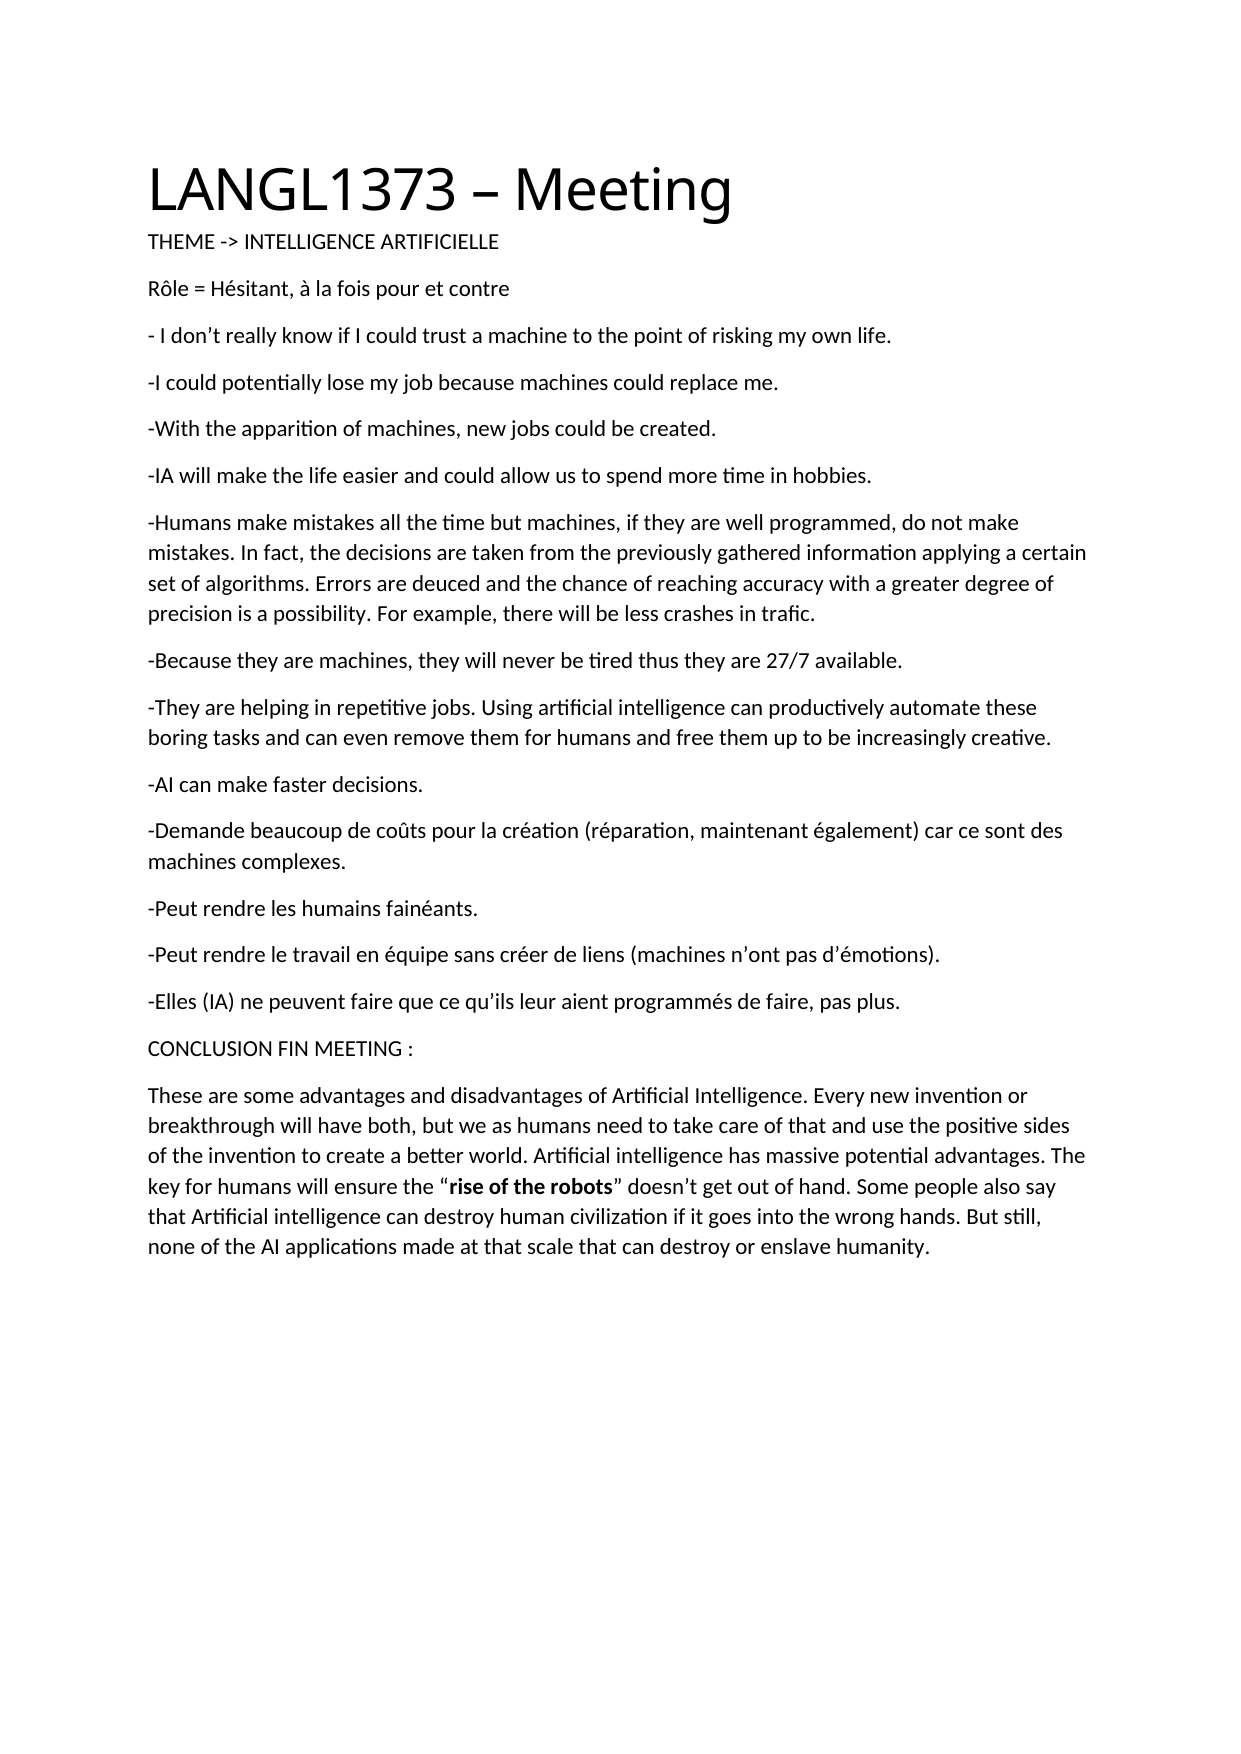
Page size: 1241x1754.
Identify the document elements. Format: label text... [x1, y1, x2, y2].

text CONCLUSION FIN MEETING : [148, 1034, 1093, 1062]
text -I could potentially lose my job because machines could replace me. [148, 368, 1093, 396]
text -With the apparition of machines, new jobs could be created. [148, 414, 1093, 443]
text -IA will make the life easier and could allow us to spend more time in hobbies. [148, 461, 1093, 489]
text -Peut rendre les humains fainéants. [148, 894, 1093, 922]
text -Peut rendre le travail en équipe sans créer de liens (machines n’ont pas d’émotions). [148, 941, 1093, 969]
text -Demande beaucoup de coûts pour la création (réparation, maintenant également) car ce sont des machines complexes. [148, 817, 1093, 875]
text THEME -> INTELLIGENCE ARTIFICIELLE [148, 227, 1093, 255]
text -Elles (IA) ne peuvent faire que ce qu’ils leur aient programmés de faire, pas plus. [148, 987, 1093, 1016]
text -Because they are machines, they will never be tired thus they are 27/7 available. [148, 646, 1093, 674]
text Rôle = Hésitant, à la fois pour et contre [148, 274, 1093, 302]
text -Humans make mistakes all the time but machines, if they are well programmed, do not make mistakes. In fact, the decisions are taken from the previously gathered information applying a certain set of algorithms. Errors are deuced and the chance of reaching accuracy with a greater degree of precision is a possibility. For example, there will be less crashes in trafic. [148, 508, 1093, 627]
title LANGL1373 – Meeting [148, 148, 1093, 227]
text - I don’t really know if I could trust a machine to the point of risking my own life. [148, 321, 1093, 349]
text These are some advantages and disadvantages of Artificial Intelligence. Every new invention or breakthrough will have both, but we as humans need to take care of that and use the positive sides of the invention to create a better world. Artificial intelligence has massive potential advantages. The key for humans will ensure the “rise of the robots” doesn’t get out of hand. Some people also say that Artificial intelligence can destroy human civilization if it goes into the wrong hands. But still, none of the AI applications made at that scale that can destroy or enslave humanity. [148, 1081, 1093, 1260]
text -They are helping in repetitive jobs. Using artificial intelligence can productively automate these boring tasks and can even remove them for humans and free them up to be increasingly creative. [148, 693, 1093, 751]
text -AI can make faster decisions. [148, 770, 1093, 798]
